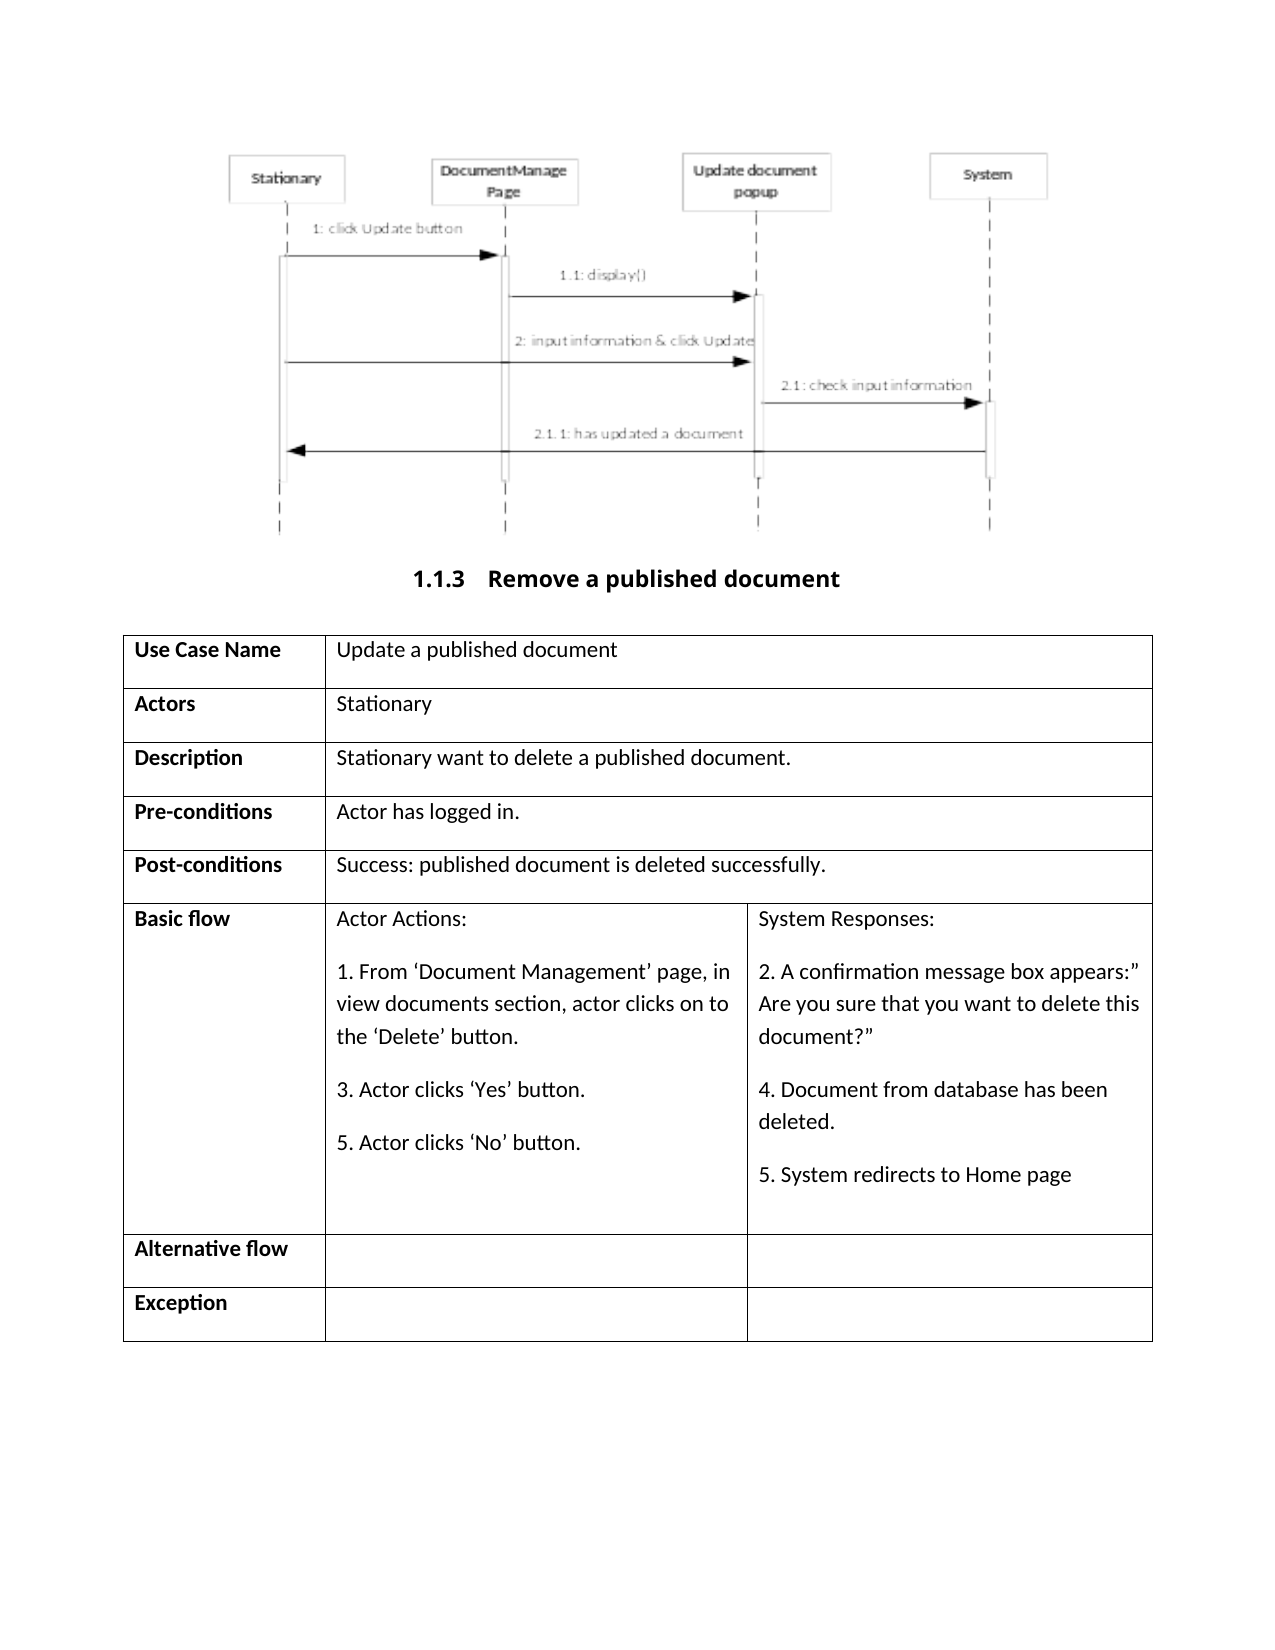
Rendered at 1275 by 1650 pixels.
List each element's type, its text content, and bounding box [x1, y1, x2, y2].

table_cell Stationary [326, 689, 1152, 742]
table_cell [326, 1235, 747, 1287]
table_cell Post-conditions [124, 851, 325, 903]
table_cell Alternative flow [124, 1235, 325, 1287]
table_cell [748, 1235, 1152, 1287]
table_cell Actor Actions: 1. From ‘Document Management’ page, in view documents section, actor clicks on to the ‘Delete’ button. 3. Actor clicks ‘Yes’ button. 5. Actor clicks ‘No’ button. [326, 904, 747, 1233]
list Remove a published document [412, 563, 1125, 594]
table_cell Success: published document is deleted successfully. [326, 851, 1152, 903]
table_cell System Responses: 2. A confirmation message box appears:” Are you sure that you want to delete this document?” 4. Document from database has been deleted. 5. System redirects to Home page [748, 904, 1152, 1233]
table_cell Exception [124, 1288, 325, 1341]
table_cell Stationary want to delete a published document. [326, 743, 1152, 796]
table_cell Pre-conditions [124, 797, 325, 849]
table_header Use Case Name [124, 636, 325, 688]
table_cell [748, 1288, 1152, 1341]
table_cell Actors [124, 689, 325, 742]
table_cell Description [124, 743, 325, 796]
table_header Update a published document [326, 636, 1152, 688]
table_cell [326, 1288, 747, 1341]
table_cell Basic flow [124, 904, 325, 1233]
table_cell Actor has logged in. [326, 797, 1152, 849]
